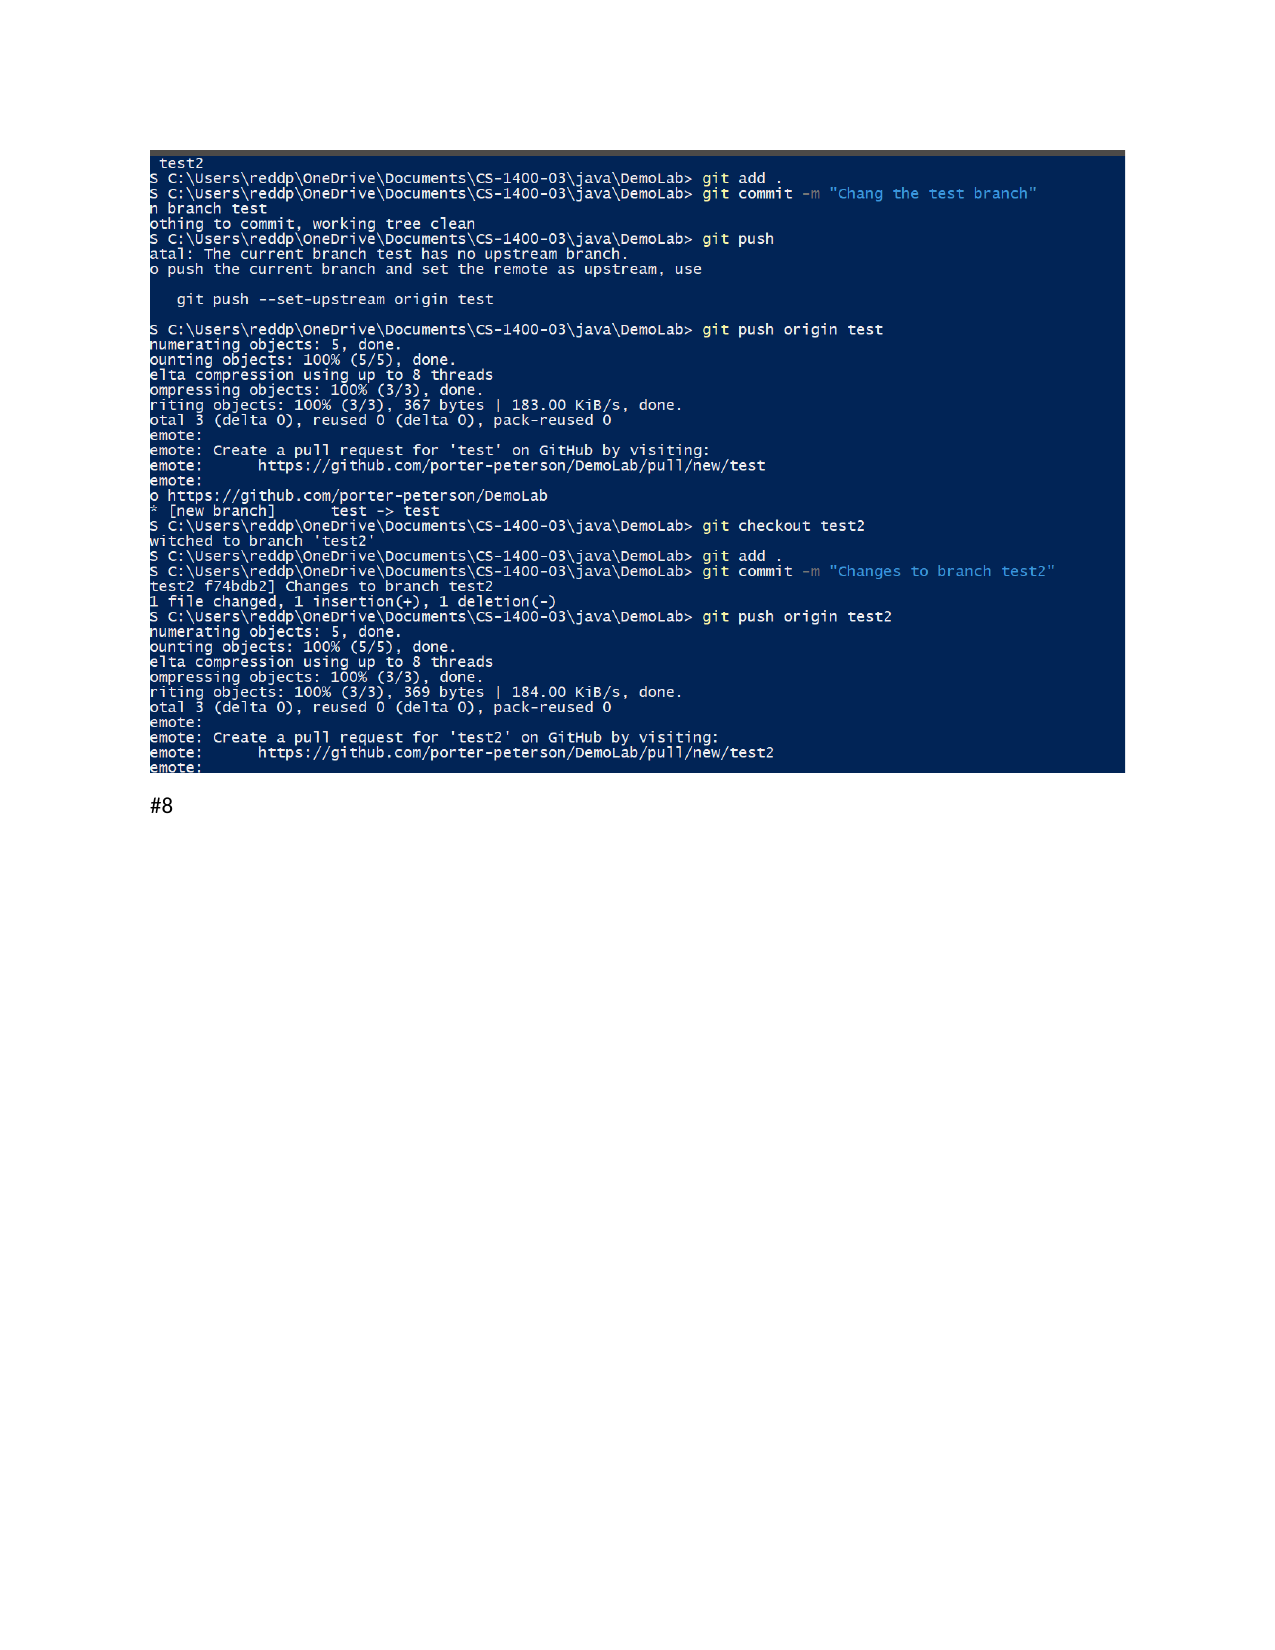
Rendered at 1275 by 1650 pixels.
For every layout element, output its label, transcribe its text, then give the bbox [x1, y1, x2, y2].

text #8 [150, 792, 1125, 820]
picture [150, 150, 1125, 773]
